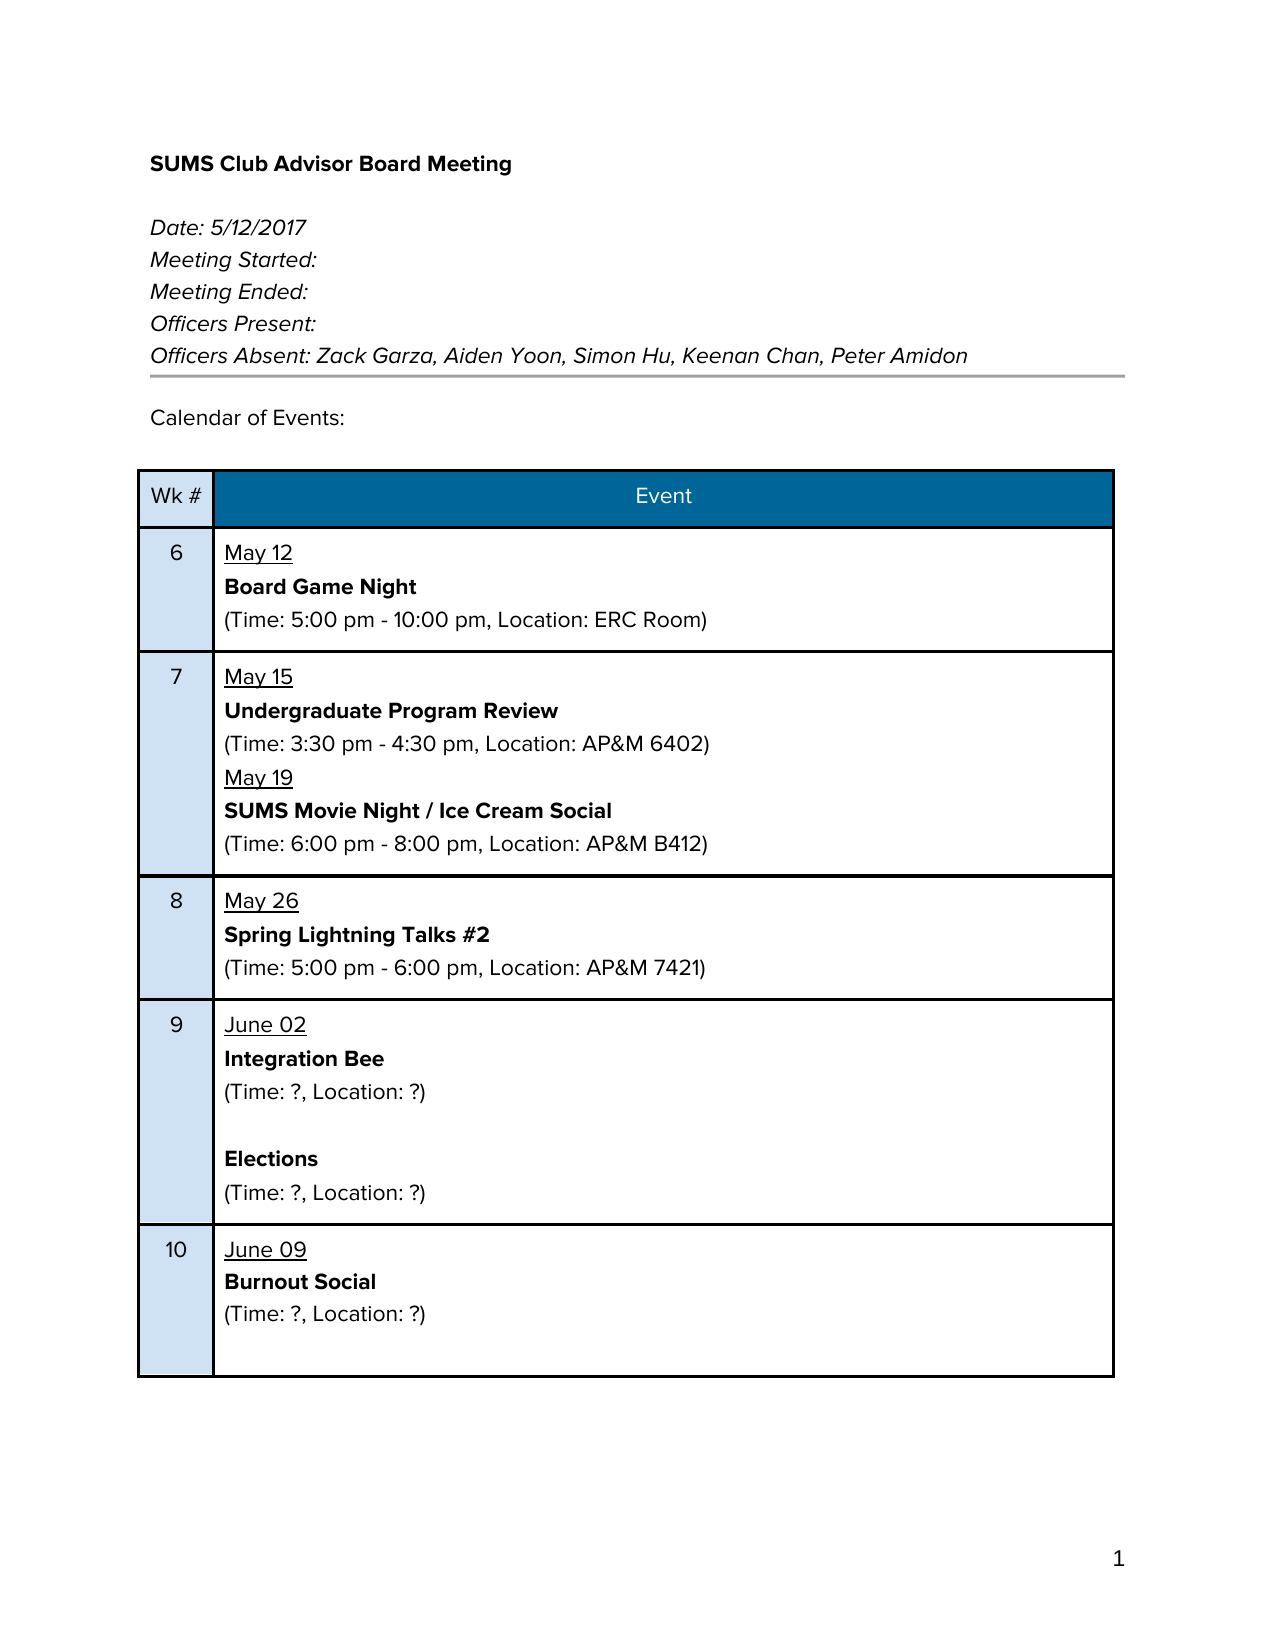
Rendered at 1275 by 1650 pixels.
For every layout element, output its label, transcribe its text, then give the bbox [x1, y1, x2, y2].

table_cell May 15 Undergraduate Program Review (Time: 3:30 pm - 4:30 pm, Location: AP&M 6402) May 19 SUMS Movie Night / Ice Cream Social (Time: 6:00 pm - 8:00 pm, Location: AP&M B412) [215, 653, 1112, 874]
text SUMS Club Advisor Board Meeting [150, 150, 1125, 178]
table_cell 10 [140, 1226, 212, 1374]
table_header Event [215, 472, 1112, 526]
table_cell June 02 Integration Bee (Time: ?, Location: ?) Elections (Time: ?, Location: ?) [215, 1001, 1112, 1222]
text Officers Present: [150, 310, 1125, 338]
table_cell June 09 Burnout Social (Time: ?, Location: ?) [215, 1226, 1112, 1374]
table_header Wk # [140, 472, 212, 526]
text Meeting Started: [150, 246, 1125, 274]
text Officers Absent: Zack Garza, Aiden Yoon, Simon Hu, Keenan Chan, Peter Amidon [150, 342, 1125, 370]
table_cell 9 [140, 1001, 212, 1222]
text Meeting Ended: [150, 278, 1125, 306]
text Date: 5/12/2017 [150, 214, 1125, 242]
table_cell 8 [140, 878, 212, 998]
table_cell May 26 Spring Lightning Talks #2 (Time: 5:00 pm - 6:00 pm, Location: AP&M 7421) [215, 878, 1112, 998]
table_cell 6 [140, 529, 212, 650]
table_cell May 12 Board Game Night (Time: 5:00 pm - 10:00 pm, Location: ERC Room) [215, 529, 1112, 650]
table_cell 7 [140, 653, 212, 874]
text Calendar of Events: [150, 405, 1125, 433]
